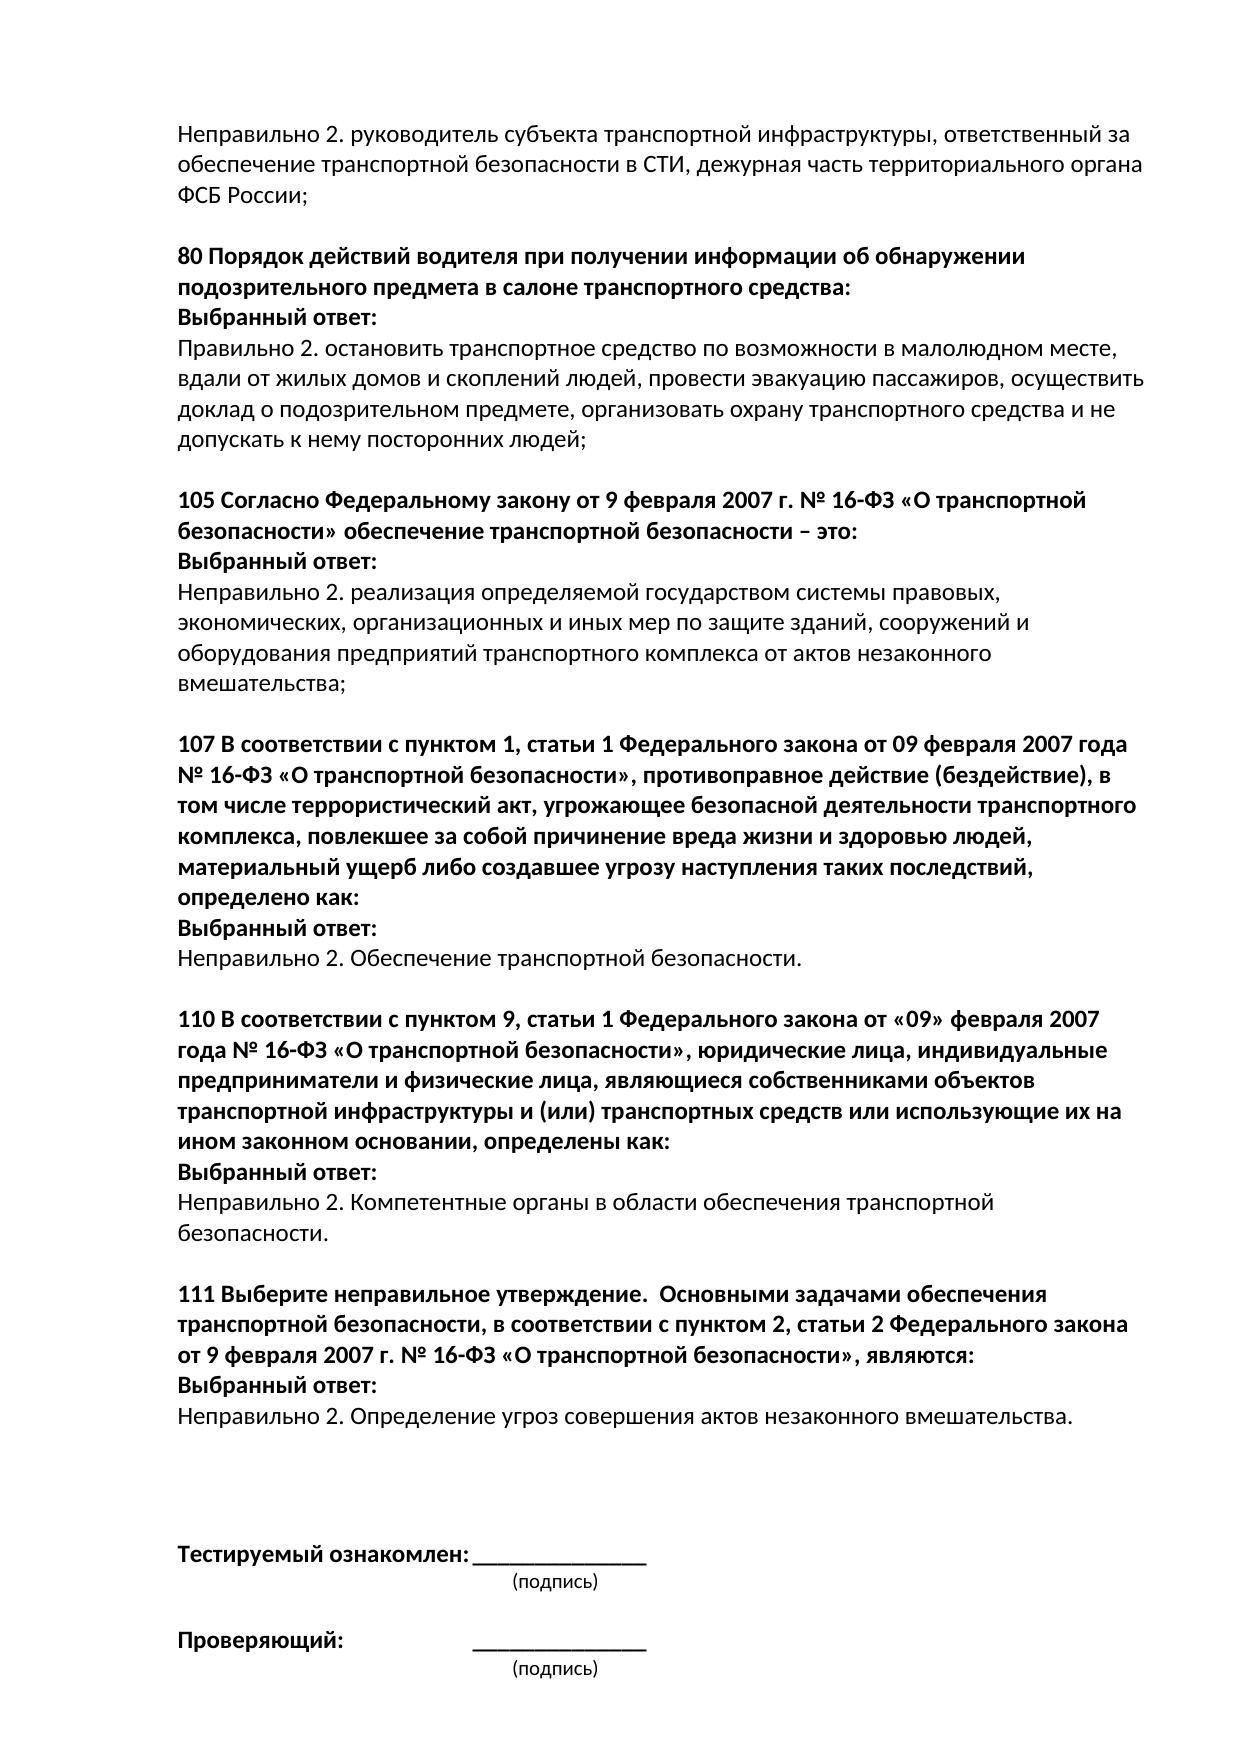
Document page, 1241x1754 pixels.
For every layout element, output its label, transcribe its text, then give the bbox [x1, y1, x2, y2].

text Выбранный ответ: [177, 545, 1152, 576]
text 107 В соответствии с пунктом 1, статьи 1 Федерального закона от 09 февраля 2007 года № 16-ФЗ «О транспортной безопасности», противоправное действие (бездействие), в том числе террористический акт, угрожающее безопасной деятельности транспортного комплекса, повлекшее за собой причинение вреда жизни и здоровью людей, материальный ущерб либо создавшее угрозу наступления таких последствий, определено как: [177, 728, 1152, 912]
text 110 В соответствии с пунктом 9, статьи 1 Федерального закона от «09» февраля 2007 года № 16-ФЗ «О транспортной безопасности», юридические лица, индивидуальные предприниматели и физические лица, являющиеся собственниками объектов транспортной инфраструктуры и (или) транспортных средств или использующие их на ином законном основании, определены как: [177, 1003, 1152, 1156]
text Неправильно 2. Компетентные органы в области обеспечения транспортной безопасности. [177, 1186, 1152, 1247]
text Неправильно 2. руководитель субъекта транспортной инфраструктуры, ответственный за обеспечение транспортной безопасности в СТИ, дежурная часть территориального органа ФСБ России; [177, 118, 1152, 210]
text 111 Выберите неправильное утверждение. Основными задачами обеспечения транспортной безопасности, в соответствии с пунктом 2, статьи 2 Федерального закона от 9 февраля 2007 г. № 16-ФЗ «О транспортной безопасности», являются: [177, 1278, 1152, 1369]
text Неправильно 2. реализация определяемой государством системы правовых, экономических, организационных и иных мер по защите зданий, сооружений и оборудования предприятий транспортного комплекса от актов незаконного вмешательства; [177, 576, 1152, 698]
text Выбранный ответ: [177, 912, 1152, 942]
text Выбранный ответ: [177, 301, 1152, 332]
text 105 Согласно Федеральному закону от 9 февраля 2007 г. № 16-ФЗ «О транспортной безопасности» обеспечение транспортной безопасности – это: [177, 484, 1152, 545]
text Выбранный ответ: [177, 1369, 1152, 1400]
text Правильно 2. остановить транспортное средство по возможности в малолюдном месте, вдали от жилых домов и скоплений людей, провести эвакуацию пассажиров, осуществить доклад о подозрительном предмете, организовать охрану транспортного средства и не допускать к нему посторонних людей; [177, 332, 1152, 454]
text Неправильно 2. Обеспечение транспортной безопасности. [177, 942, 1152, 973]
text Неправильно 2. Определение угроз совершения актов незаконного вмешательства. [177, 1400, 1152, 1431]
text Выбранный ответ: [177, 1156, 1152, 1186]
text 80 Порядок действий водителя при получении информации об обнаружении подозрительного предмета в салоне транспортного средства: [177, 240, 1152, 301]
